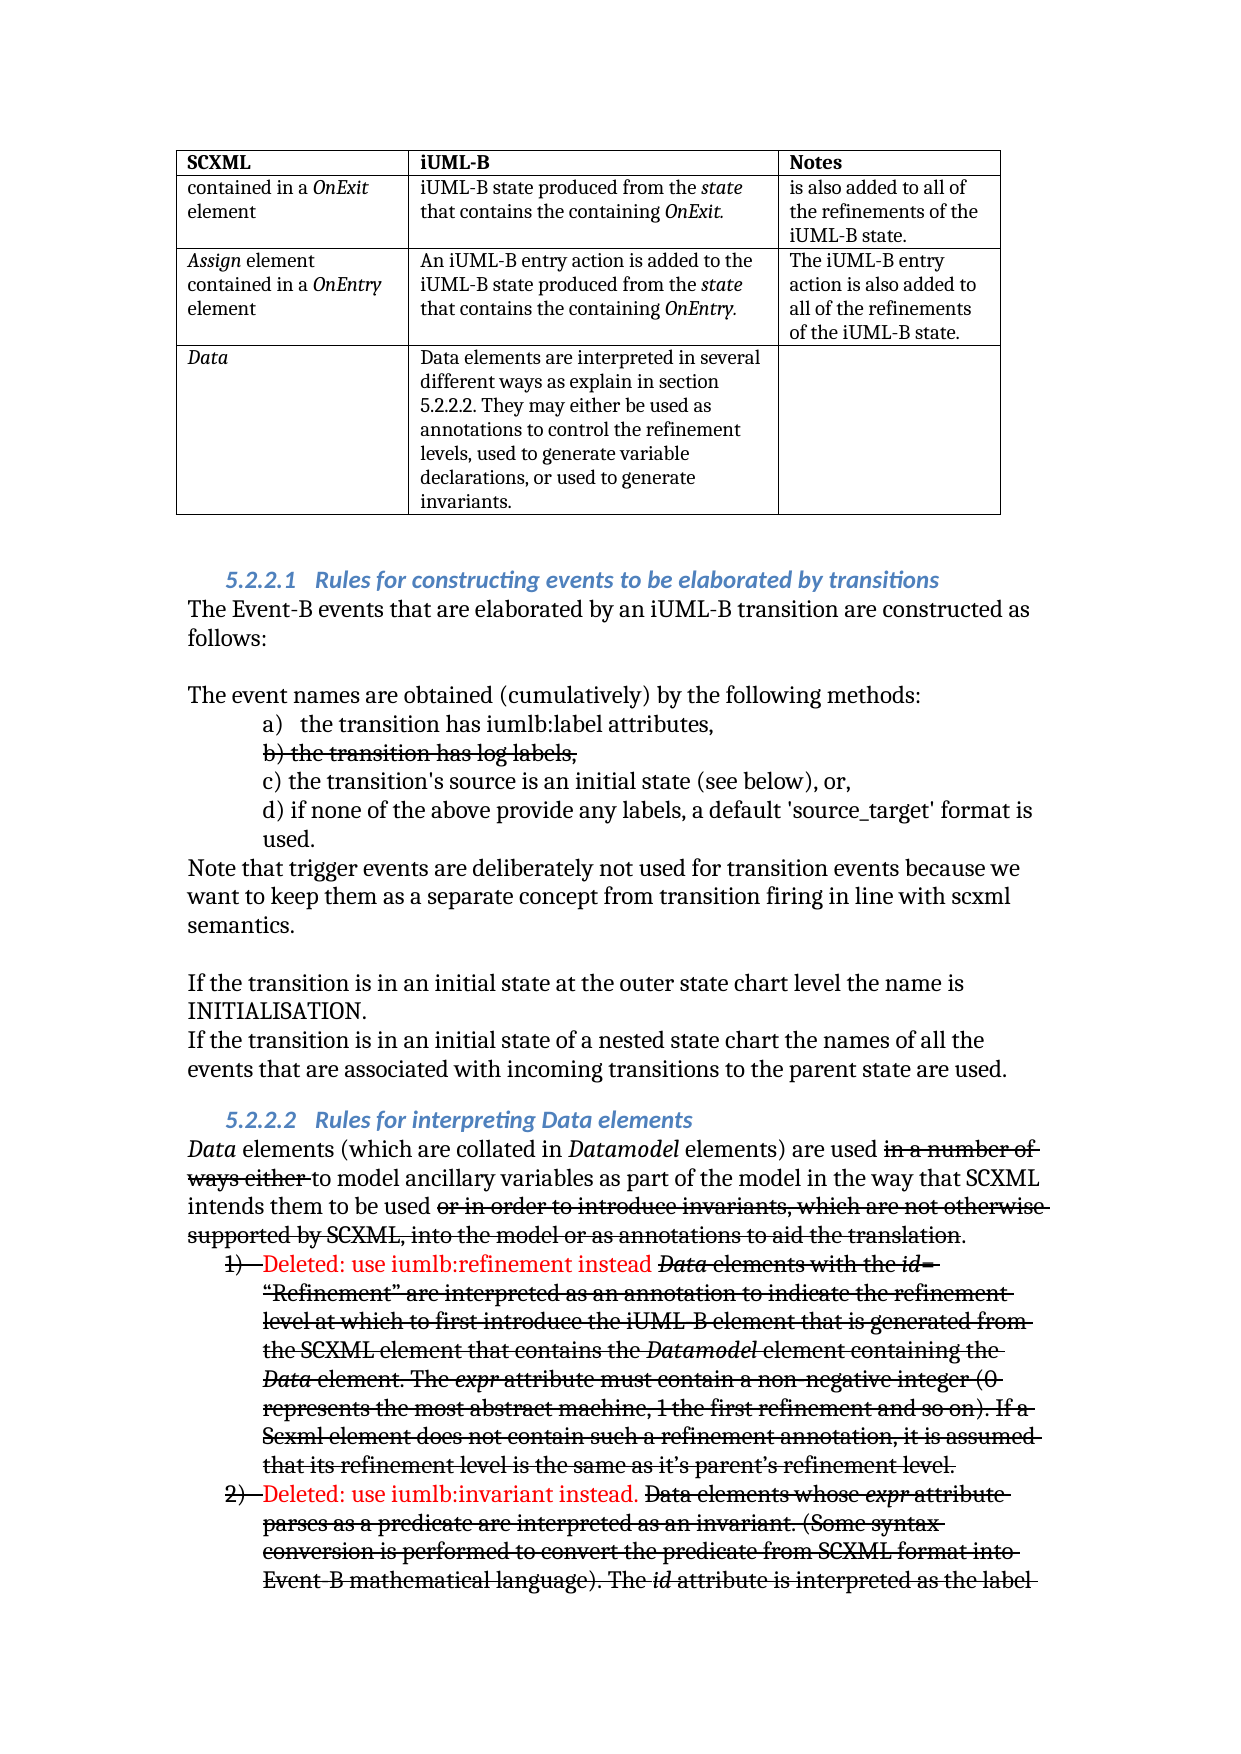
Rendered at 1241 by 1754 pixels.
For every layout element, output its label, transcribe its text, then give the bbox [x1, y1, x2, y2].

text The Event-B events that are elaborated by an iUML-B transition are constructed as follows: [187, 595, 1053, 652]
list The event names are obtained (cumulatively) by the following methods: [187, 681, 1053, 710]
list c) the transition's source is an initial state (see below), or, [262, 767, 1053, 796]
list Deleted: use iumlb:refinement instead Data elements with the id= “Refinement” are interpreted as an annotation to indicate the refinement level at which to first introduce the iUML-B element that is generated from the SCXML element that contains the Datamodel element containing the Data element. The expr attribute must contain a non-negative integer (0 represents the most abstract machine, 1 the first refinement and so on). If a Scxml element does not contain such a refinement annotation, it is assumed that its refinement level is the same as it’s parent’s refinement level. [225, 1250, 1053, 1480]
list d) if none of the above provide any labels, a default 'source_target' format is used. [262, 796, 1053, 853]
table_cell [409, 176, 778, 248]
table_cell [177, 176, 408, 248]
table_cell Data [177, 346, 408, 513]
subtitle Rules for constructing events to be elaborated by transitions [225, 564, 1053, 595]
table_header Notes [779, 151, 1000, 175]
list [225, 1480, 1053, 1595]
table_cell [779, 176, 1000, 248]
list b) the transition has log labels, [262, 738, 1053, 767]
text Note that trigger events are deliberately not used for transition events because we want to keep them as a separate concept from transition firing in line with scxml semantics. [187, 853, 1053, 940]
list the transition has iumlb:label attributes, [262, 710, 1053, 738]
table_cell An iUML-B entry action is added to the iUML-B state produced from the state that contains the containing OnEntry. [409, 249, 778, 345]
table_cell [779, 346, 1000, 513]
subtitle Rules for interpreting Data elements [225, 1104, 1053, 1135]
table_cell The iUML-B entry action is also added to all of the refinements of the iUML-B state. [779, 249, 1000, 345]
text Data elements (which are collated in Datamodel elements) are used in a number of ways either to model ancillary variables as part of the model in the way that SCXML intends them to be used or in order to introduce invariants, which are not otherwise supported by SCXML, into the model or as annotations to aid the translation. [187, 1135, 1053, 1250]
table_header iUML-B [409, 151, 778, 175]
table_cell Assign element contained in a OnEntry element [177, 249, 408, 345]
table_cell Data elements are interpreted in several different ways as explain in section 5.2.1.2. They may either be used as annotations to control the refinement levels, used to generate variable declarations, or used to generate invariants. [409, 346, 778, 513]
list If the transition is in an initial state of a nested state chart the names of all the events that are associated with incoming transitions to the parent state are used. [187, 1026, 1053, 1083]
list If the transition is in an initial state at the outer state chart level the name is INITIALISATION. [187, 968, 1053, 1026]
table_header SCXML [177, 151, 408, 175]
